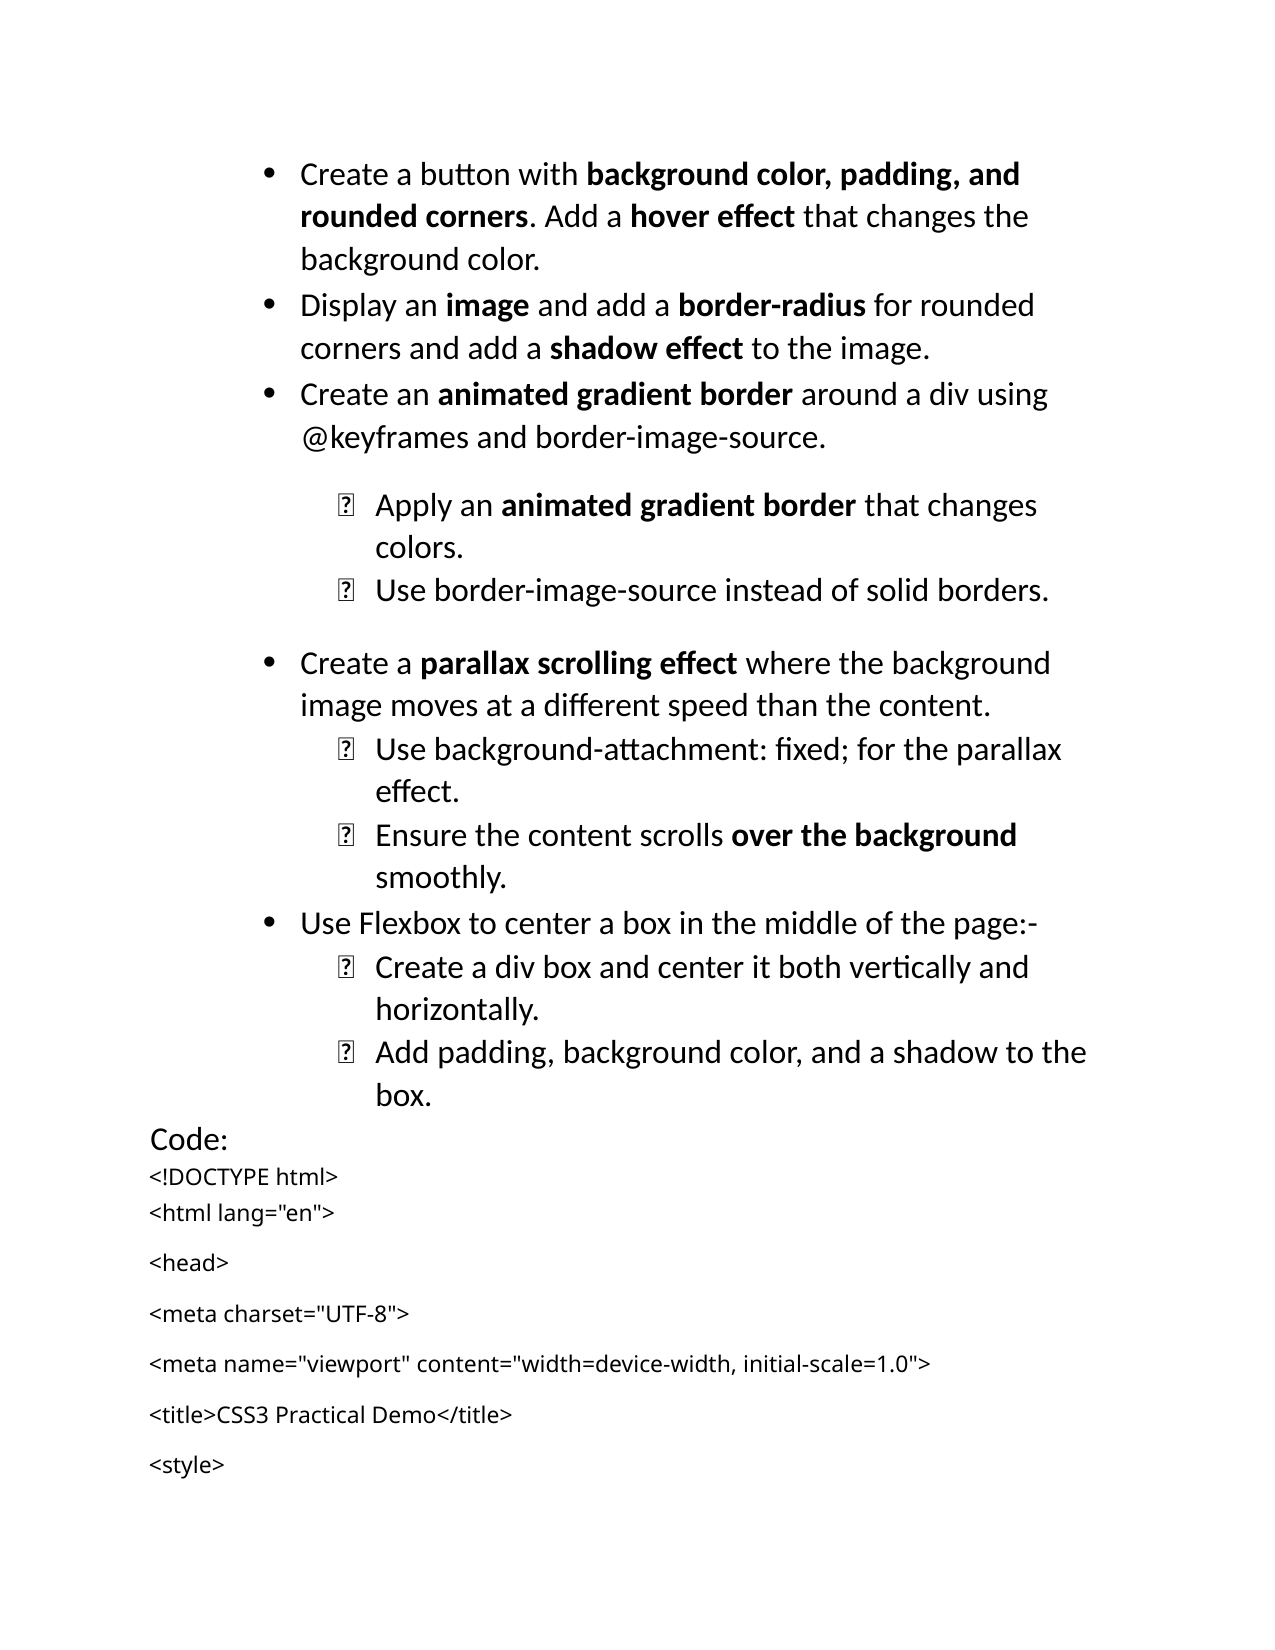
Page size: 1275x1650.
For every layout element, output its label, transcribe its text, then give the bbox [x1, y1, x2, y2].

list Use Flexbox to center a box in the middle of the page:- [263, 899, 1123, 943]
list Add padding, background color, and a shadow to the box. [338, 1032, 1123, 1115]
text <html lang="en"> [149, 1197, 1123, 1228]
list Apply an animated gradient border that changes colors. [338, 483, 1123, 567]
text Code: [150, 1117, 1123, 1158]
list Create a div box and center it both vertically and horizontally. [338, 946, 1123, 1029]
list Display an image and add a border-radius for rounded corners and add a shadow effect to the image. [263, 281, 1123, 368]
list Use border-image-source instead of solid borders. [338, 569, 1123, 610]
text <meta charset="UTF-8"> [149, 1298, 1123, 1329]
text <head> [149, 1247, 1123, 1278]
text <meta name="viewport" content="width=device-width, initial-scale=1.0"> [149, 1348, 1123, 1379]
list Use background-attachment: fixed; for the parallax effect. [338, 728, 1123, 811]
text <style> [149, 1449, 1123, 1480]
list Ensure the content scrolls over the background smoothly. [338, 813, 1123, 897]
list Create a button with background color, padding, and rounded corners. Add a hover effect that changes the background color. [263, 150, 1123, 279]
text <!DOCTYPE html> [149, 1161, 1123, 1192]
list Create a parallax scrolling effect where the background image moves at a different speed than the content. [263, 639, 1123, 725]
list Create an animated gradient border around a div using @keyframes and border-image-source. [263, 370, 1123, 456]
text <title>CSS3 Practical Demo</title> [149, 1398, 1123, 1430]
